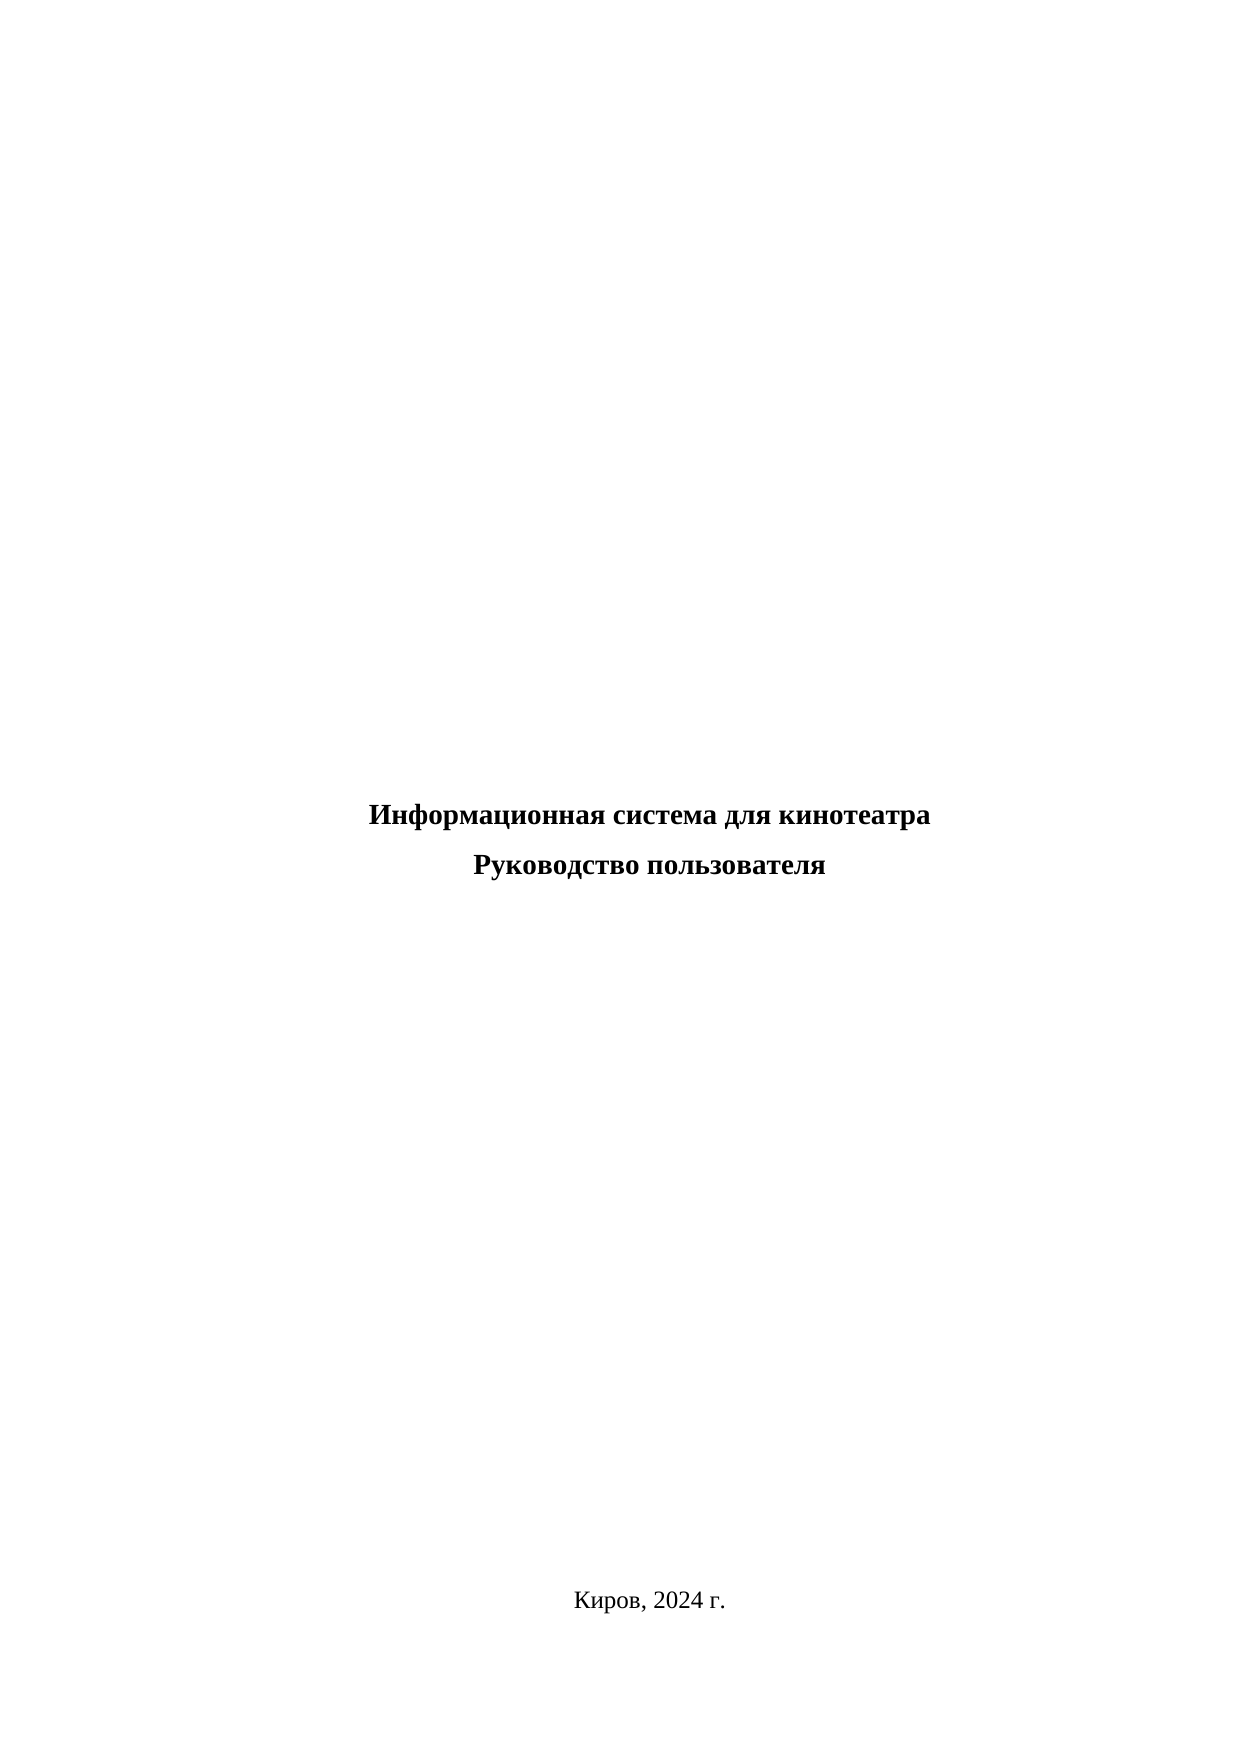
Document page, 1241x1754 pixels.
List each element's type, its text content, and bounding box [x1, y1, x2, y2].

text Киров, 2024 г. [118, 1585, 1181, 1614]
text Информационная система для кинотеатра [118, 797, 1181, 831]
text Руководство пользователя [118, 847, 1181, 881]
